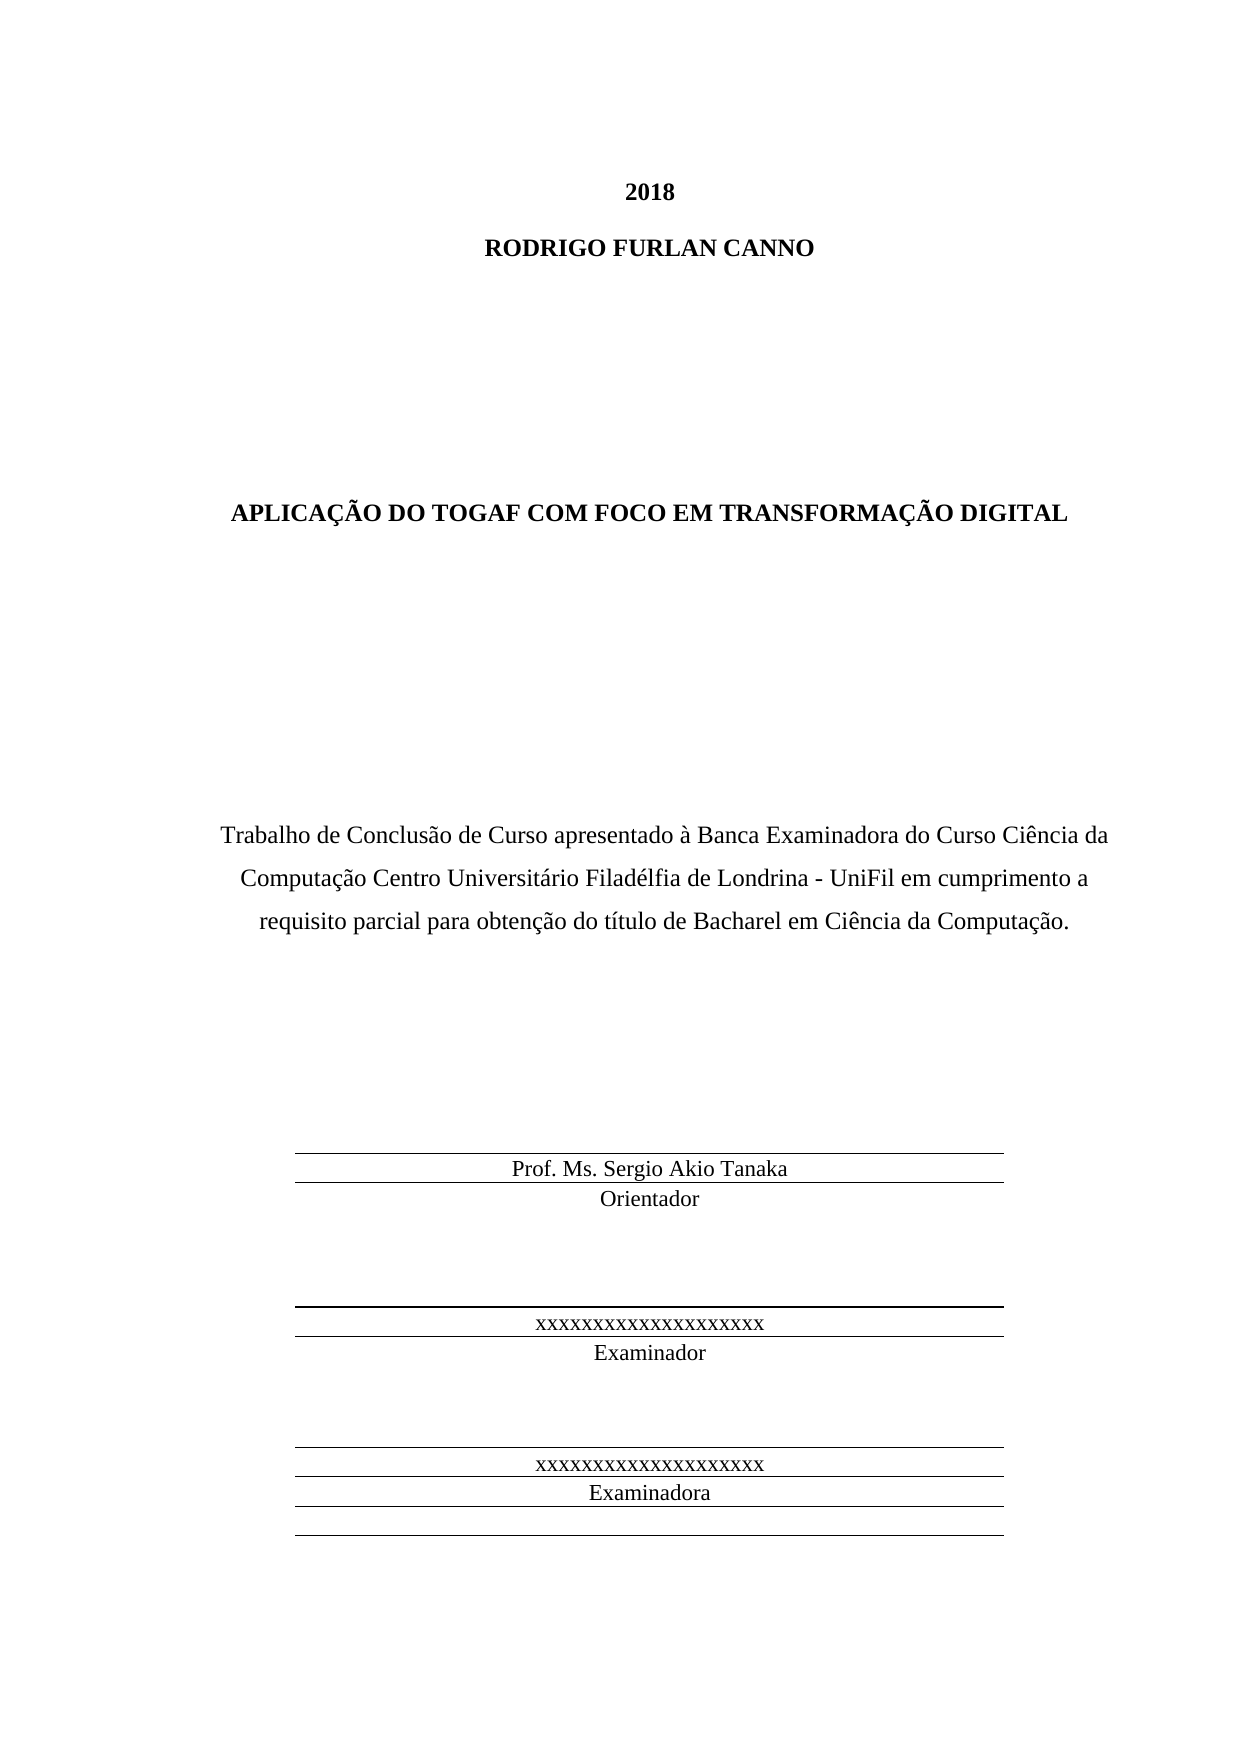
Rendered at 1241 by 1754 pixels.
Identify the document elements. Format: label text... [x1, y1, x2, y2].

text APLICAÇÃO DO TOGAF COM FOCO EM TRANSFORMAÇÃO DIGITAL [177, 498, 1122, 527]
text RODRIGO FURLAN CANNO [177, 233, 1122, 262]
text xxxxxxxxxxxxxxxxxxxx [295, 1308, 1004, 1336]
text Trabalho de Conclusão de Curso apresentado à Banca Examinadora do Curso Ciência da Computação Centro Universitário Filadélfia de Londrina - UniFil em cumprimento a requisito parcial para obtenção do título de Bacharel em Ciência da Computação. [207, 820, 1122, 935]
text Prof. Ms. Sergio Akio Tanaka [295, 1154, 1004, 1182]
text xxxxxxxxxxxxxxxxxxxx [295, 1448, 1004, 1476]
text Examinador [295, 1337, 1004, 1365]
text 2018 [177, 177, 1122, 206]
text Examinadora [295, 1477, 1004, 1506]
text Orientador [295, 1183, 1004, 1211]
